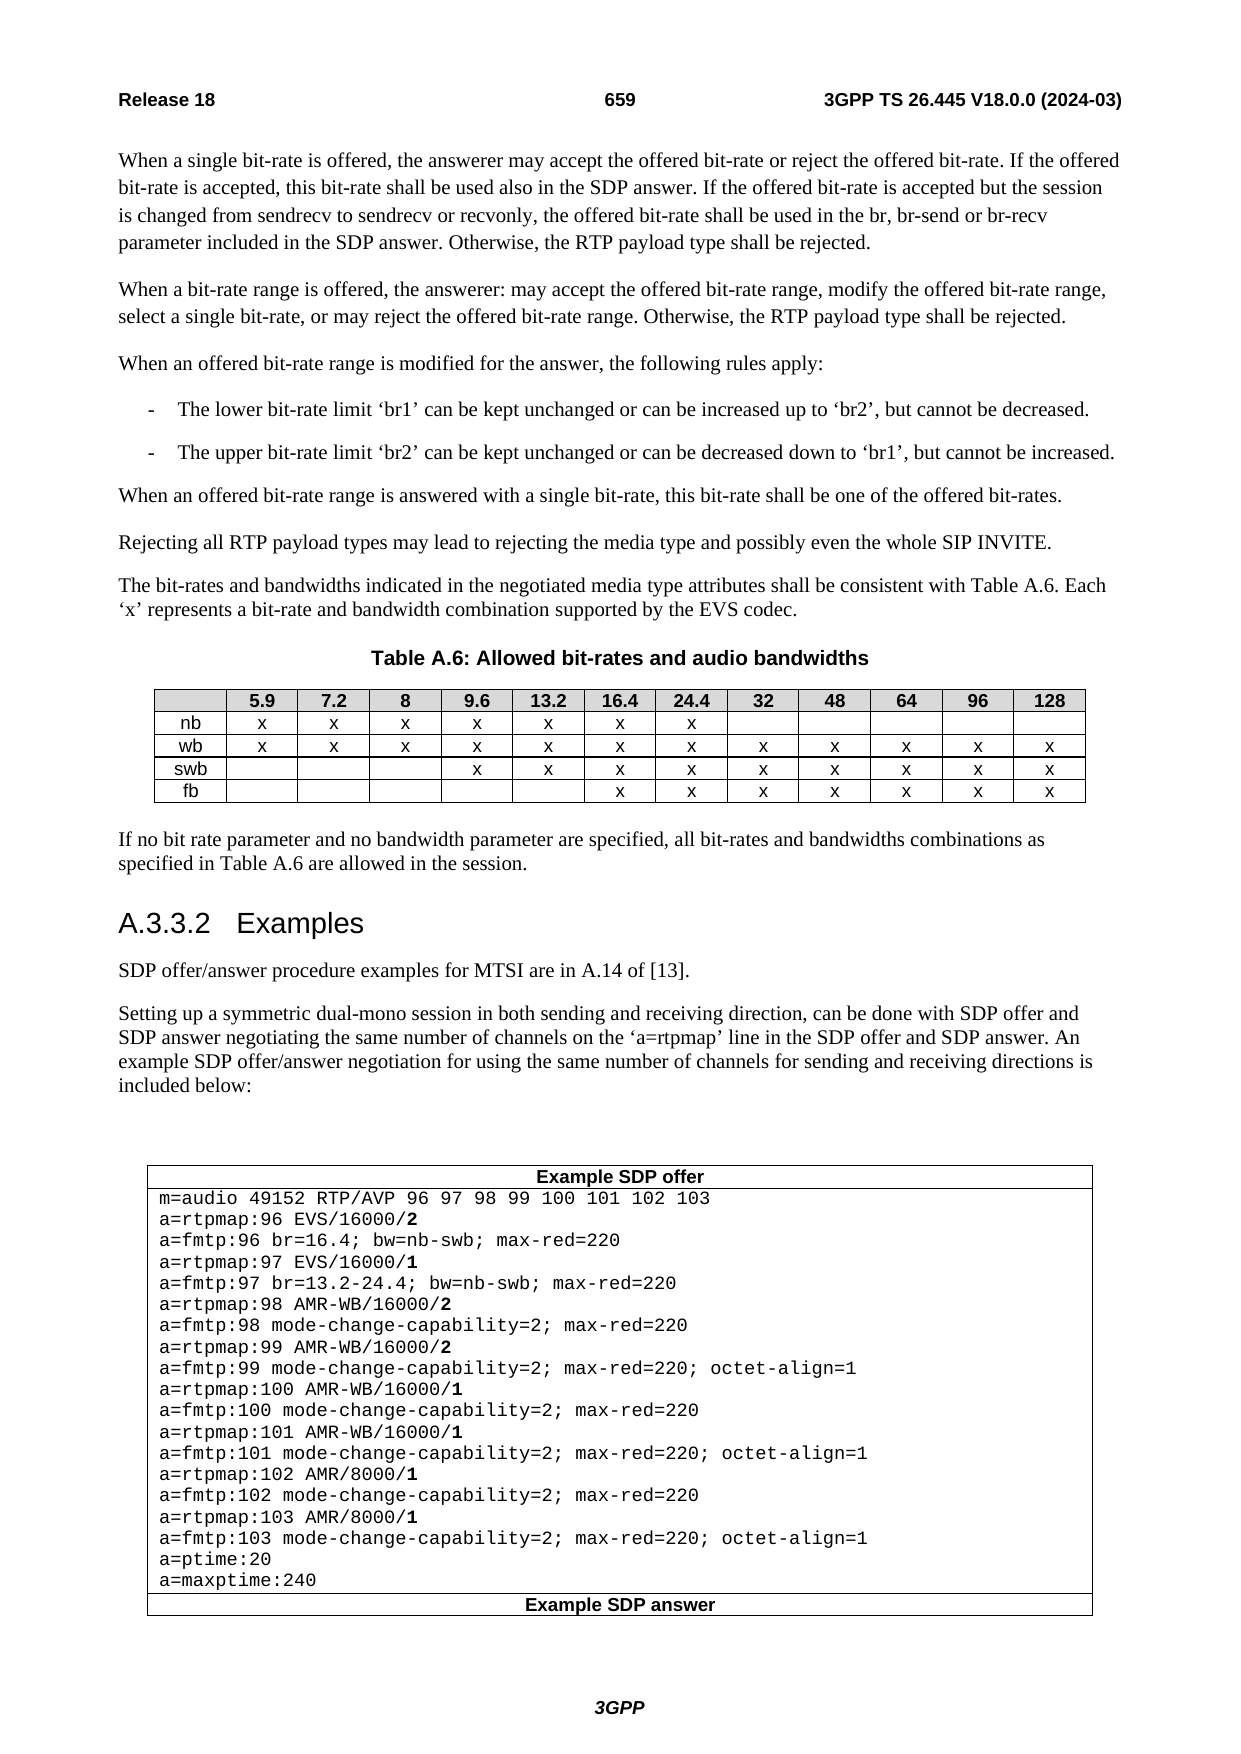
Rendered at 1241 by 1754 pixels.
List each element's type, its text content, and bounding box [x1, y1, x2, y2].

table_cell swb [155, 758, 226, 779]
table_cell [871, 712, 942, 734]
table_header 96 [943, 690, 1013, 711]
table_cell x [1014, 735, 1085, 756]
table_cell x [656, 780, 727, 802]
text When a bit-rate range is offered, the answerer: may accept the offered bit-rate range, modify the offered bit-rate range, select a single bit-rate, or may reject the offered bit-rate range. Otherwise, the RTP payload type shall be rejected. [118, 277, 1122, 328]
table_cell x [656, 712, 727, 734]
table_cell x [1014, 758, 1085, 779]
table_cell [1014, 712, 1085, 734]
table_cell x [442, 735, 512, 756]
table_header 24.4 [656, 690, 727, 711]
table_cell [728, 712, 798, 734]
table_cell x [298, 735, 369, 756]
text Setting up a symmetric dual-mono session in both sending and receiving direction, can be done with SDP offer and SDP answer negotiating the same number of channels on the ‘a=rtpmap’ line in the SDP offer and SDP answer. An example SDP offer/answer negotiation for using the same number of channels for sending and receiving directions is included below: [118, 1001, 1122, 1097]
table_cell x [370, 735, 441, 756]
table_cell nb [155, 712, 226, 734]
table_cell x [442, 758, 512, 779]
table_header 7.2 [298, 690, 369, 711]
table_header 8 [370, 690, 441, 711]
table_cell x [871, 735, 942, 756]
table_cell x [943, 735, 1013, 756]
table_header 16.4 [585, 690, 655, 711]
table_cell x [799, 780, 870, 802]
table_cell [298, 780, 369, 802]
table_cell x [871, 758, 942, 779]
table_cell x [513, 712, 584, 734]
table_header 48 [799, 690, 870, 711]
table_cell x [370, 712, 441, 734]
table_cell [943, 712, 1013, 734]
table_header 13.2 [513, 690, 584, 711]
table_cell [227, 758, 297, 779]
table_cell x [728, 780, 798, 802]
table_cell x [227, 712, 297, 734]
table_cell x [799, 758, 870, 779]
table_cell [298, 758, 369, 779]
table_cell x [871, 780, 942, 802]
table_cell m=audio 49152 RTP/AVP 96 97 98 99 100 101 102 103 a=rtpmap:96 EVS/16000/2 a=fmtp:96 br=16.4; bw=nb-swb; max-red=220 a=rtpmap:97 EVS/16000/1 a=fmtp:97 br=13.2-24.4; bw=nb-swb; max-red=220 a=rtpmap:98 AMR-WB/16000/2 a=fmtp:98 mode-change-capability=2; max-red=220 a=rtpmap:99 AMR-WB/16000/2 a=fmtp:99 mode-change-capability=2; max-red=220; octet-align=1 a=rtpmap:100 AMR-WB/16000/1 a=fmtp:100 mode-change-capability=2; max-red=220 a=rtpmap:101 AMR-WB/16000/1 a=fmtp:101 mode-change-capability=2; max-red=220; octet-align=1 a=rtpmap:102 AMR/8000/1 a=fmtp:102 mode-change-capability=2; max-red=220 a=rtpmap:103 AMR/8000/1 a=fmtp:103 mode-change-capability=2; max-red=220; octet-align=1 a=ptime:20 a=maxptime:240 [148, 1189, 1092, 1592]
table_header 9.6 [442, 690, 512, 711]
table_cell [227, 780, 297, 802]
text - The lower bit-rate limit ‘br1’ can be kept unchanged or can be increased up to ‘br2’, but cannot be decreased. [148, 397, 1122, 421]
table_cell wb [155, 735, 226, 756]
text Rejecting all RTP payload types may lead to rejecting the media type and possibly even the whole SIP INVITE. [118, 529, 1122, 554]
table_cell x [943, 780, 1013, 802]
table_cell [513, 780, 584, 802]
text - The upper bit-rate limit ‘br2’ can be kept unchanged or can be decreased down to ‘br1’, but cannot be increased. [148, 440, 1122, 464]
table_cell x [585, 735, 655, 756]
table_cell x [585, 758, 655, 779]
table_cell Example SDP answer [148, 1594, 1092, 1615]
table_cell fb [155, 780, 226, 802]
table_cell x [943, 758, 1013, 779]
text SDP offer/answer procedure examples for MTSI are in A.14 of [13]. [118, 958, 1122, 982]
subtitle A.3.3.2 Examples [118, 906, 1122, 939]
table_cell [442, 780, 512, 802]
text When a single bit-rate is offered, the answerer may accept the offered bit-rate or reject the offered bit-rate. If the offered bit-rate is accepted, this bit-rate shall be used also in the SDP answer. If the offered bit-rate is accepted but the session is changed from sendrecv to sendrecv or recvonly, the offered bit-rate shall be used in the br, br-send or br-recv parameter included in the SDP answer. Otherwise, the RTP payload type shall be rejected. [118, 147, 1122, 254]
table_cell [370, 780, 441, 802]
table_header 32 [728, 690, 798, 711]
table_cell x [728, 758, 798, 779]
text The bit-rates and bandwidths indicated in the negotiated media type attributes shall be consistent with Table A.6. Each ‘x’ represents a bit-rate and bandwidth combination supported by the EVS codec. [118, 573, 1122, 621]
text If no bit rate parameter and no bandwidth parameter are specified, all bit-rates and bandwidths combinations as specified in Table A.6 are allowed in the session. [118, 827, 1122, 875]
table_cell x [656, 735, 727, 756]
text When an offered bit-rate range is answered with a single bit-rate, this bit-rate shall be one of the offered bit-rates. [118, 483, 1122, 507]
table_cell x [728, 735, 798, 756]
table_cell [370, 758, 441, 779]
table_header Example SDP offer [148, 1166, 1092, 1188]
table_cell x [656, 758, 727, 779]
table_cell x [585, 780, 655, 802]
table_cell x [585, 712, 655, 734]
text Table A.6: Allowed bit-rates and audio bandwidths [118, 646, 1122, 670]
table_cell [799, 712, 870, 734]
table_cell x [227, 735, 297, 756]
table_header 5.9 [227, 690, 297, 711]
table_cell x [442, 712, 512, 734]
table_cell x [799, 735, 870, 756]
text When an offered bit-rate range is modified for the answer, the following rules apply: [118, 351, 1122, 375]
table_cell x [298, 712, 369, 734]
table_header 64 [871, 690, 942, 711]
table_cell x [513, 758, 584, 779]
table_cell x [513, 735, 584, 756]
table_header 128 [1014, 690, 1085, 711]
table_cell x [1014, 780, 1085, 802]
table_header [155, 690, 226, 711]
